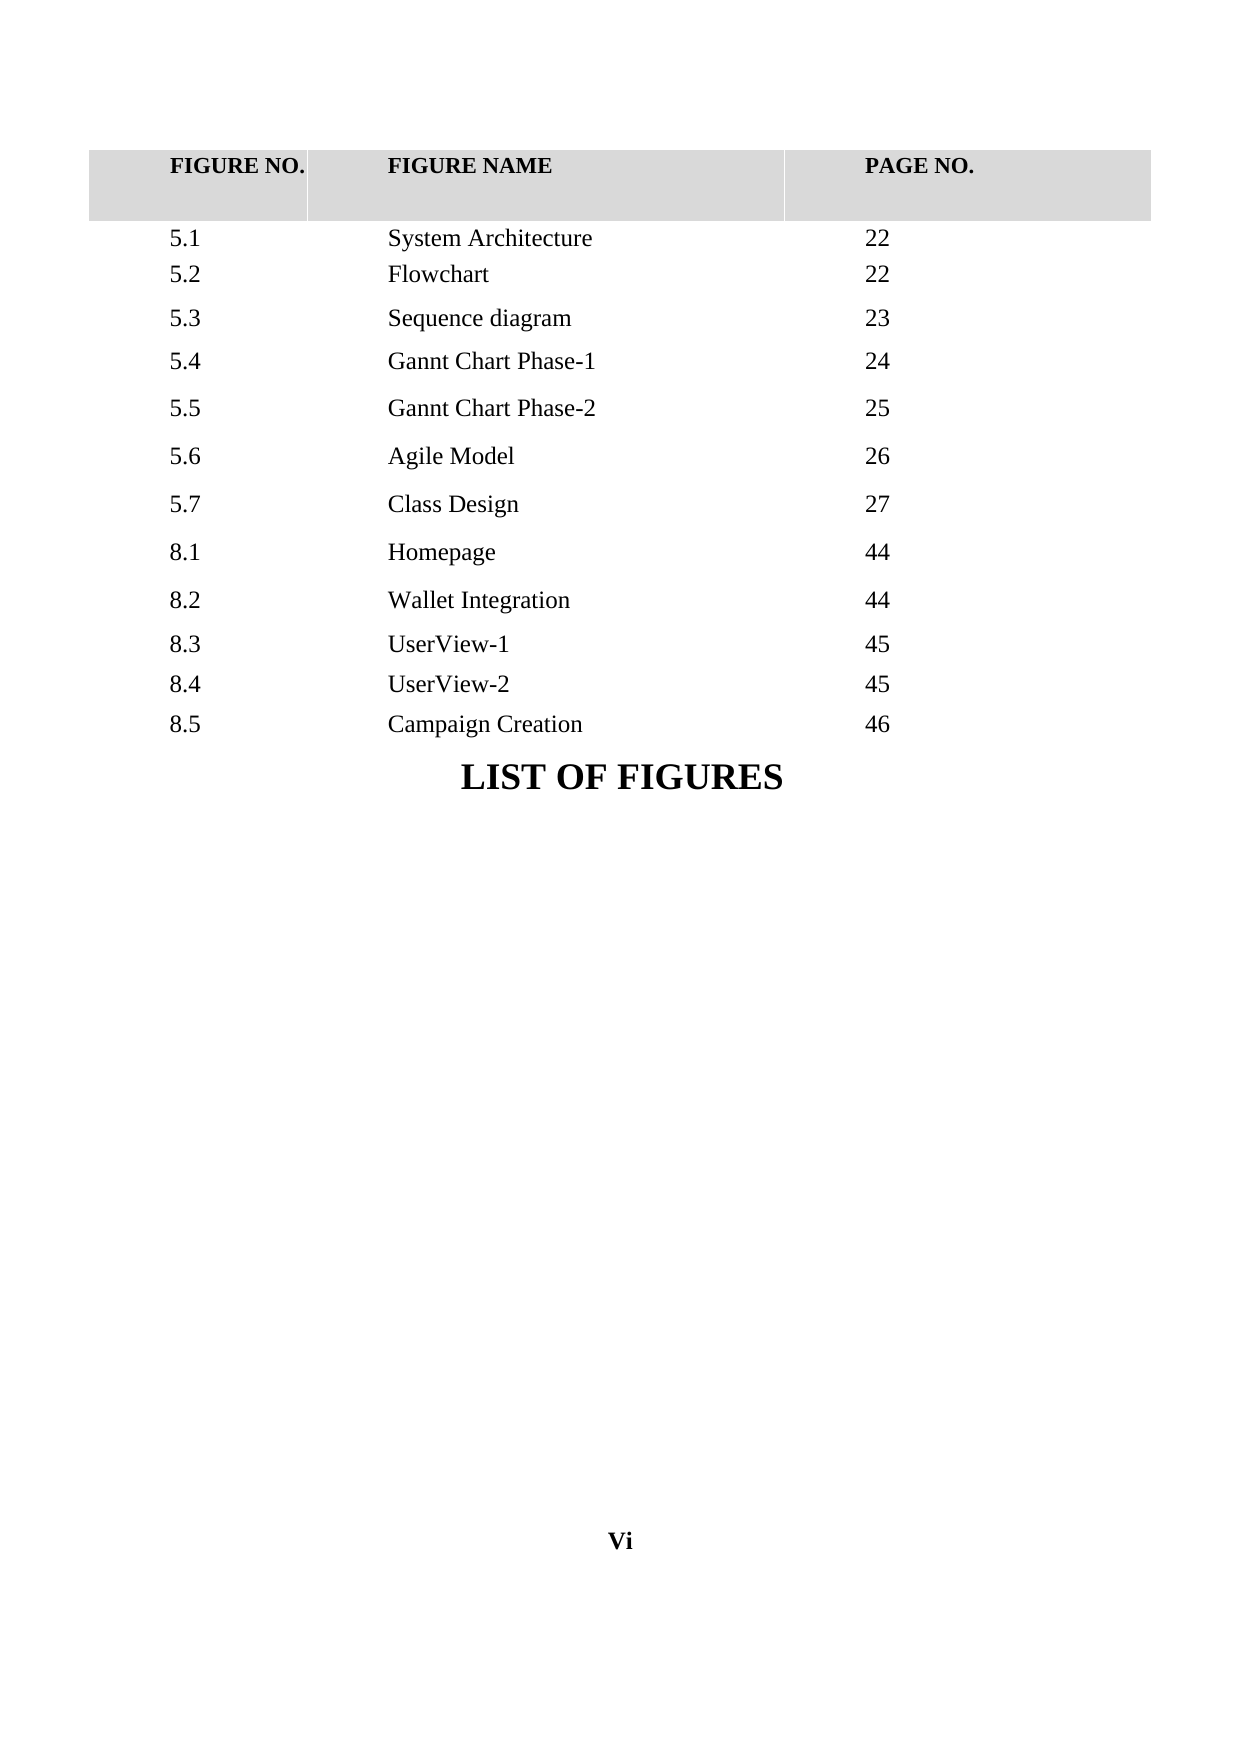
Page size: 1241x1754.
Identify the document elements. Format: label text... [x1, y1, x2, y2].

table_cell 27 [785, 488, 1151, 536]
table_cell 8.1 [89, 536, 307, 584]
table_cell 24 [785, 344, 1151, 391]
table_cell 5.7 [89, 488, 307, 536]
table_cell UserView-1 [308, 628, 784, 667]
table_cell Campaign Creation [308, 707, 784, 747]
text Vi [150, 1526, 1090, 1555]
text LIST OF FIGURES [278, 754, 966, 797]
table_cell 45 [785, 668, 1151, 707]
table_cell 23 [785, 301, 1151, 344]
table_header FIGURE NO. [89, 150, 307, 221]
table_cell 8.5 [89, 707, 307, 747]
table_cell 5.5 [89, 391, 307, 439]
table_cell 5.3 [89, 301, 307, 344]
table_header FIGURE NAME [308, 150, 784, 221]
table_cell UserView-2 [308, 668, 784, 707]
table_cell 25 [785, 391, 1151, 439]
table_cell Gannt Chart Phase-2 [308, 391, 784, 439]
table_cell 46 [785, 707, 1151, 747]
table_cell 8.3 [89, 628, 307, 667]
table_header PAGE NO. [785, 150, 1151, 221]
table_cell System Architecture [308, 221, 784, 257]
table_cell 8.2 [89, 584, 307, 628]
table_cell 8.4 [89, 668, 307, 707]
table_cell 26 [785, 439, 1151, 487]
table_cell 5.1 [89, 221, 307, 257]
table_cell 5.4 [89, 344, 307, 391]
table_cell 22 [785, 258, 1151, 301]
table_cell Sequence diagram [308, 301, 784, 344]
table_cell 5.6 [89, 439, 307, 487]
table_cell 44 [785, 536, 1151, 584]
table_cell Wallet Integration [308, 584, 784, 628]
table_cell 22 [785, 221, 1151, 257]
table_cell Gannt Chart Phase-1 [308, 344, 784, 391]
table_cell Agile Model [308, 439, 784, 487]
table_cell Flowchart [308, 258, 784, 301]
table_cell 45 [785, 628, 1151, 667]
table_cell 44 [785, 584, 1151, 628]
table_cell Homepage [308, 536, 784, 584]
table_cell Class Design [308, 488, 784, 536]
table_cell 5.2 [89, 258, 307, 301]
